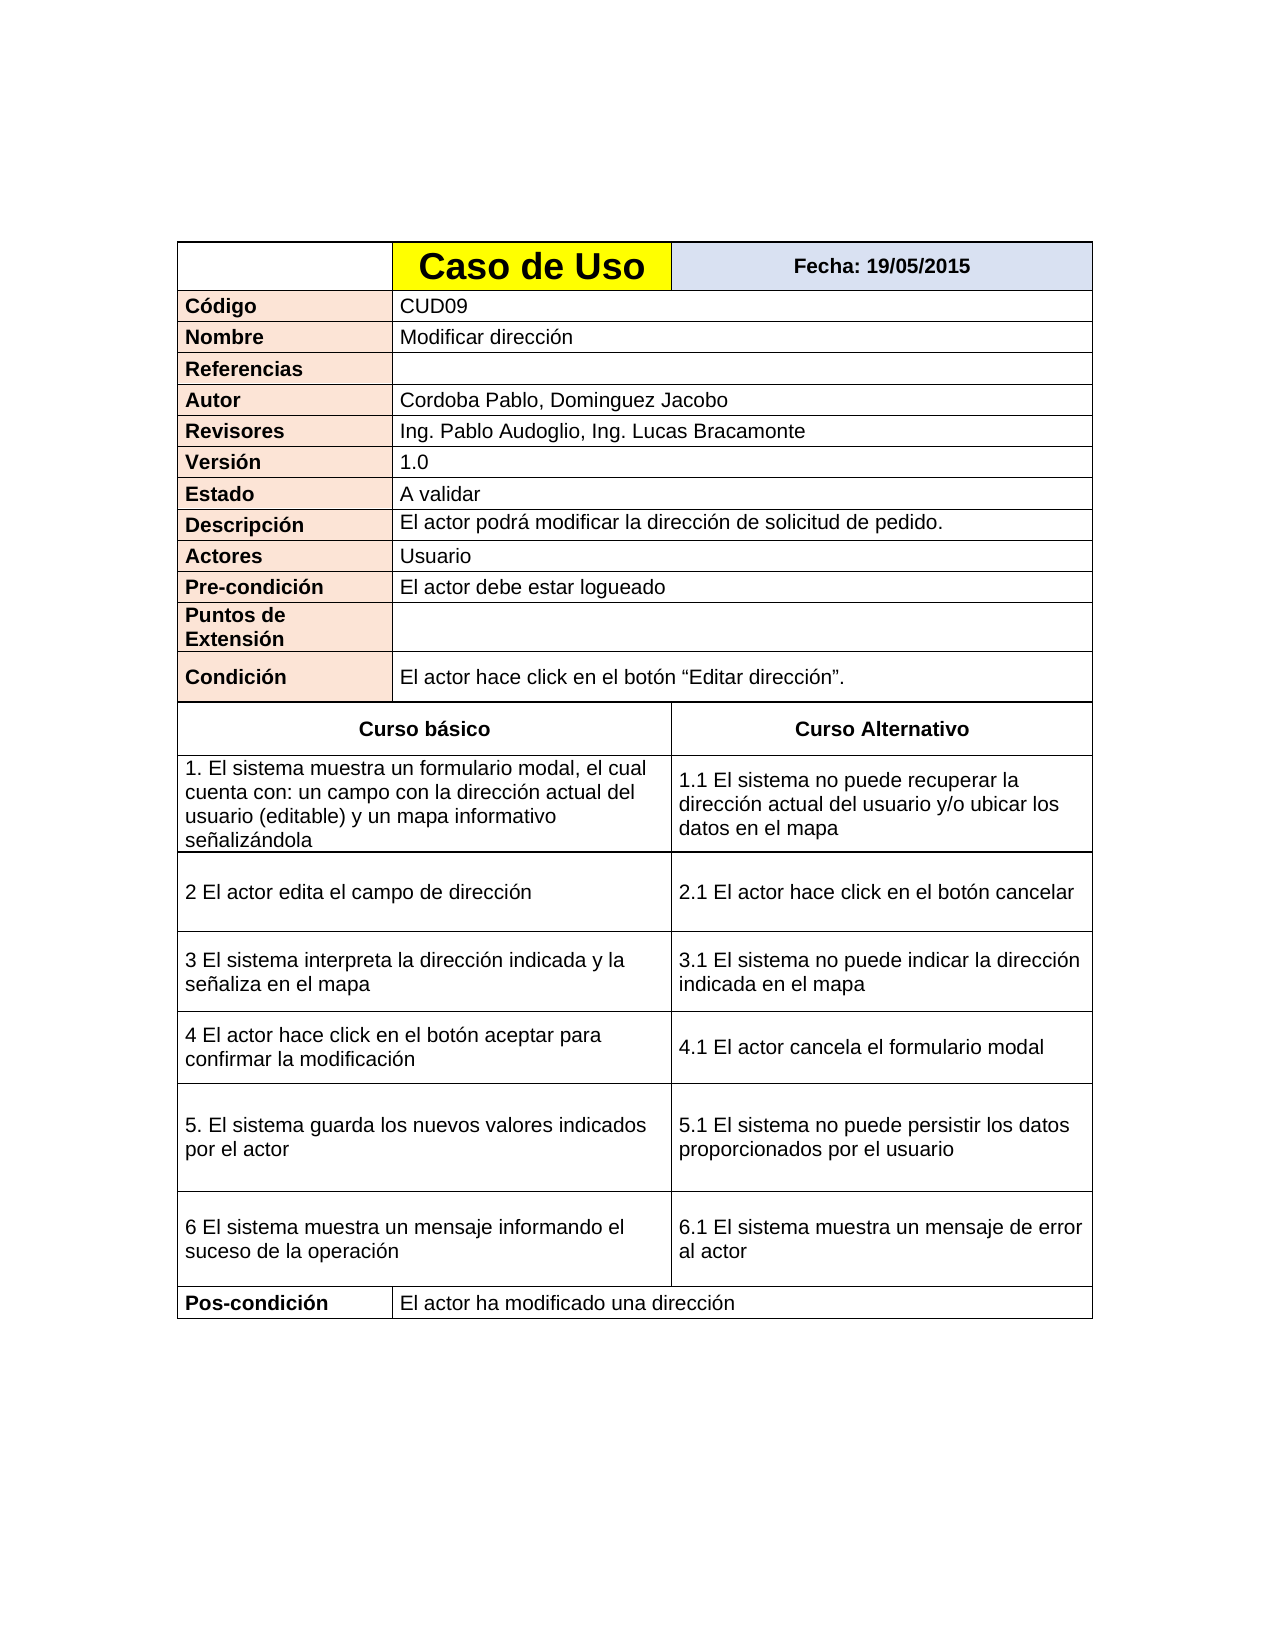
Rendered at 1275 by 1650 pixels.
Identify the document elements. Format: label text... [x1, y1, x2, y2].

table_cell Pre-condición [178, 572, 392, 602]
table_cell Revisores [178, 416, 392, 446]
table_header [178, 243, 392, 290]
table_cell 6.1 El sistema muestra un mensaje de error al actor [672, 1192, 1092, 1286]
table_cell Modificar dirección [393, 322, 1092, 352]
table_cell 3 El sistema interpreta la dirección indicada y la señaliza en el mapa [178, 932, 671, 1011]
table_cell 1.0 [393, 447, 1092, 477]
table_header Caso de Uso [393, 243, 671, 290]
table_cell El actor debe estar logueado [393, 572, 1092, 602]
table_cell [393, 353, 1092, 383]
table_cell El actor podrá modificar la dirección de solicitud de pedido. [393, 510, 1092, 540]
table_cell Puntos de Extensión [178, 603, 392, 651]
table_cell [393, 603, 1092, 651]
table_cell Referencias [178, 353, 392, 383]
table_cell 5. El sistema guarda los nuevos valores indicados por el actor [178, 1084, 671, 1191]
table_cell El actor hace click en el botón “Editar dirección”. [393, 652, 1092, 701]
table_cell Pos-condición [178, 1287, 392, 1317]
table_cell Cordoba Pablo, Dominguez Jacobo [393, 385, 1092, 415]
table_cell CUD09 [393, 291, 1092, 321]
table_cell Actores [178, 541, 392, 571]
table_cell Estado [178, 478, 392, 508]
table_cell 6 El sistema muestra un mensaje informando el suceso de la operación [178, 1192, 671, 1286]
table_cell Curso básico [178, 703, 671, 754]
table_cell 1. El sistema muestra un formulario modal, el cual cuenta con: un campo con la dirección actual del usuario (editable) y un mapa informativo señalizándola [178, 756, 671, 851]
table_cell Usuario [393, 541, 1092, 571]
table_cell 2 El actor edita el campo de dirección [178, 853, 671, 931]
table_cell 5.1 El sistema no puede persistir los datos proporcionados por el usuario [672, 1084, 1092, 1191]
table_cell Código [178, 291, 392, 321]
table_cell 4 El actor hace click en el botón aceptar para confirmar la modificación [178, 1012, 671, 1083]
table_cell 4.1 El actor cancela el formulario modal [672, 1012, 1092, 1083]
table_cell El actor ha modificado una dirección [393, 1287, 1092, 1317]
table_cell A validar [393, 478, 1092, 508]
table_cell Nombre [178, 322, 392, 352]
table_cell Versión [178, 447, 392, 477]
table_cell Curso Alternativo [672, 703, 1092, 754]
table_cell Ing. Pablo Audoglio, Ing. Lucas Bracamonte [393, 416, 1092, 446]
table_cell Autor [178, 385, 392, 415]
table_header Fecha: 19/05/2015 [672, 243, 1092, 290]
table_cell 1.1 El sistema no puede recuperar la dirección actual del usuario y/o ubicar los datos en el mapa [672, 756, 1092, 851]
table_cell Condición [178, 652, 392, 701]
table_cell Descripción [178, 510, 392, 540]
table_cell 2.1 El actor hace click en el botón cancelar [672, 853, 1092, 931]
table_cell 3.1 El sistema no puede indicar la dirección indicada en el mapa [672, 932, 1092, 1011]
